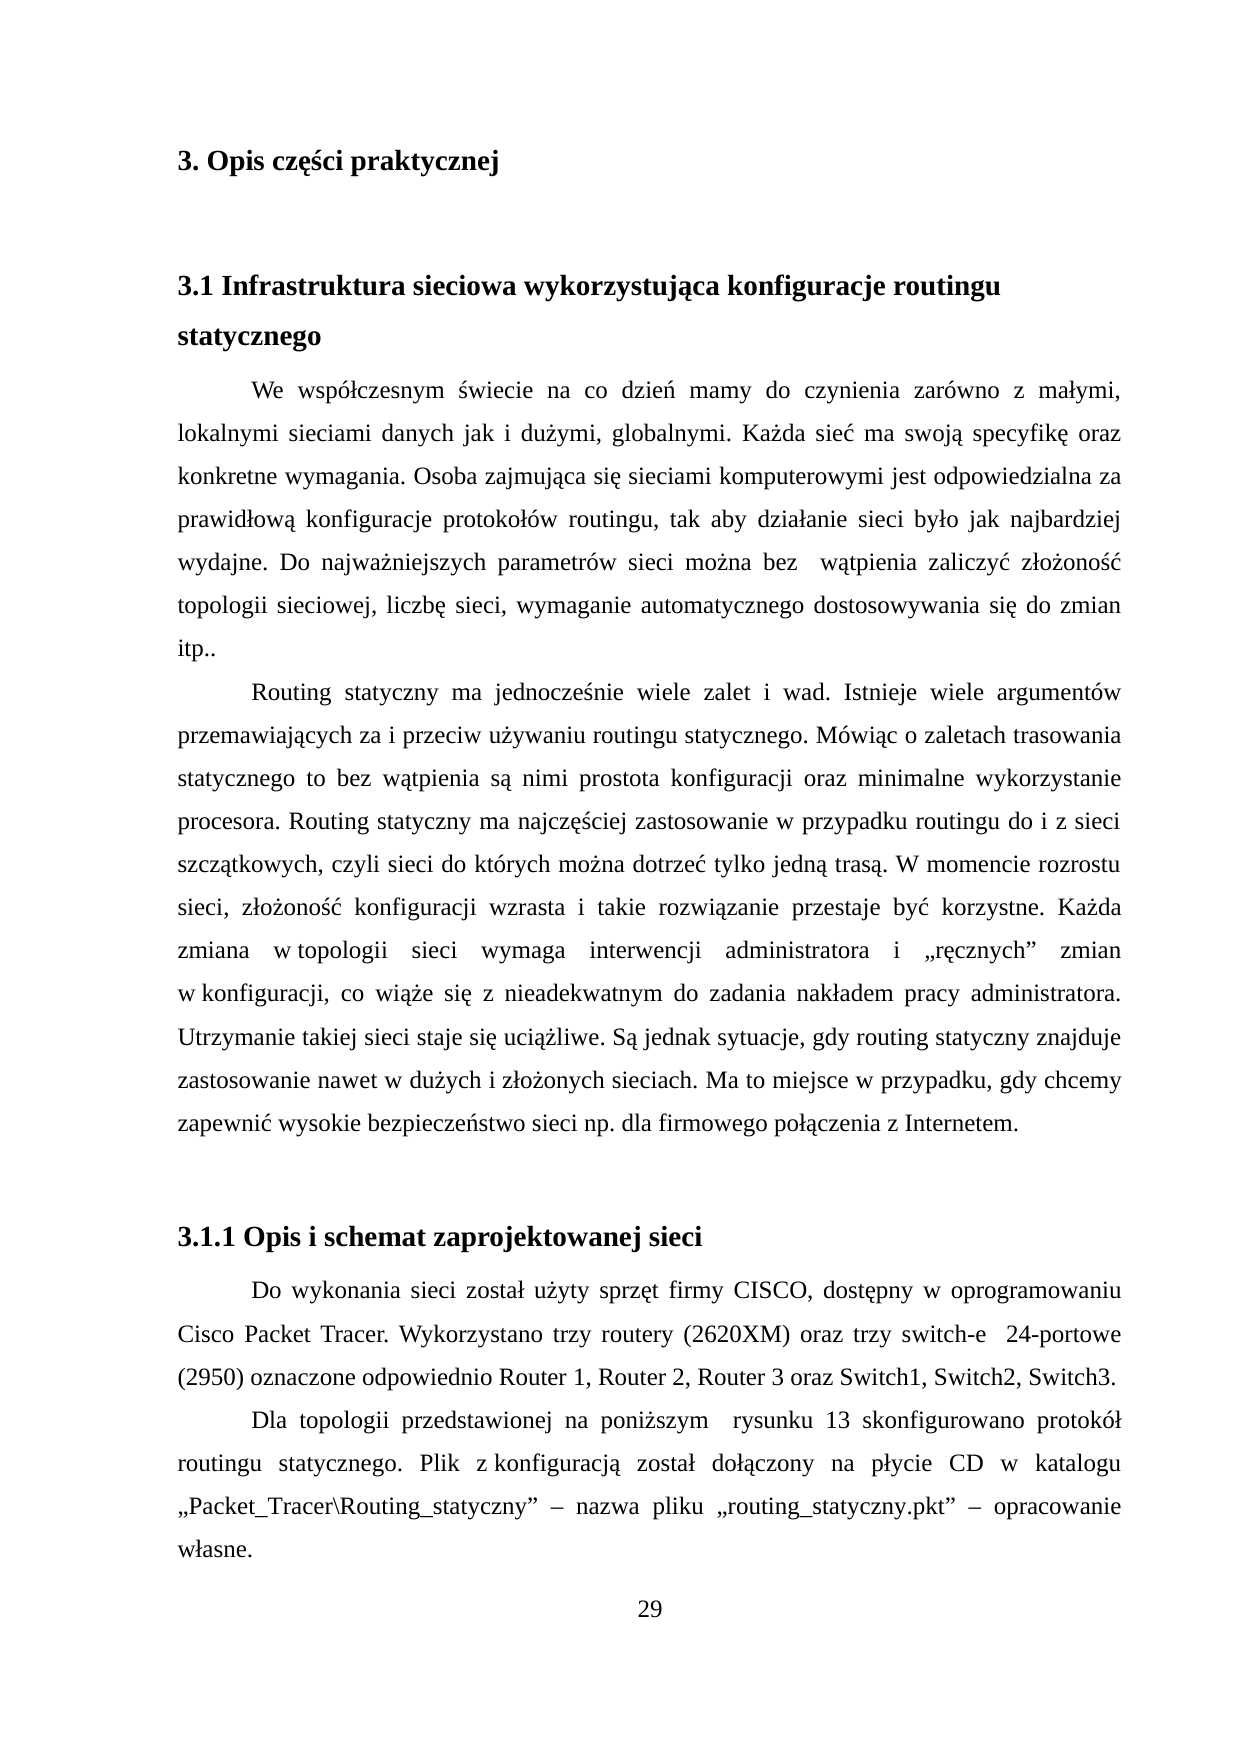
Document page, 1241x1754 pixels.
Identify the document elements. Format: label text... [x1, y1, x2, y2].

subtitle 3.1 Infrastruktura sieciowa wykorzystująca konfiguracje routingu statycznego [177, 268, 1122, 352]
title 3. Opis części praktycznej [177, 143, 1122, 177]
text We współczesnym świecie na co dzień mamy do czynienia zarówno z małymi, lokalnymi sieciami danych jak i dużymi, globalnymi. Każda sieć ma swoją specyfikę oraz konkretne wymagania. Osoba zajmująca się sieciami komputerowymi jest odpowiedzialna za prawidłową konfiguracje protokołów routingu, tak aby działanie sieci było jak najbardziej wydajne. Do najważniejszych parametrów sieci można bez wątpienia zaliczyć złożoność topologii sieciowej, liczbę sieci, wymaganie automatycznego dostosowywania się do zmian itp.. [177, 375, 1122, 662]
text Routing statyczny ma jednocześnie wiele zalet i wad. Istnieje wiele argumentów przemawiających za i przeciw używaniu routingu statycznego. Mówiąc o zaletach trasowania statycznego to bez wątpienia są nimi prostota konfiguracji oraz minimalne wykorzystanie procesora. Routing statyczny ma najczęściej zastosowanie w przypadku routingu do i z sieci szczątkowych, czyli sieci do których można dotrzeć tylko jedną trasą. W momencie rozrostu sieci, złożoność konfiguracji wzrasta i takie rozwiązanie przestaje być korzystne. Każda zmiana w topologii sieci wymaga interwencji administratora i „ręcznych” zmian w konfiguracji, co wiąże się z nieadekwatnym do zadania nakładem pracy administratora. Utrzymanie takiej sieci staje się uciążliwe. Są jednak sytuacje, gdy routing statyczny znajduje zastosowanie nawet w dużych i złożonych sieciach. Ma to miejsce w przypadku, gdy chcemy zapewnić wysokie bezpieczeństwo sieci np. dla firmowego połączenia z Internetem. [177, 677, 1122, 1137]
subtitle 3.1.1 Opis i schemat zaprojektowanej sieci [177, 1219, 1122, 1253]
text Do wykonania sieci został użyty sprzęt firmy CISCO, dostępny w oprogramowaniu Cisco Packet Tracer. Wykorzystano trzy routery (2620XM) oraz trzy switch-e 24-portowe (2950) oznaczone odpowiednio Router 1, Router 2, Router 3 oraz Switch1, Switch2, Switch3. [177, 1276, 1122, 1391]
text Dla topologii przedstawionej na poniższym rysunku 13 skonfigurowano protokół routingu statycznego. Plik z konfiguracją został dołączony na płycie CD w katalogu „Packet_Tracer\Routing_statyczny” – nazwa pliku „routing_statyczny.pkt” – opracowanie własne. [177, 1405, 1122, 1563]
